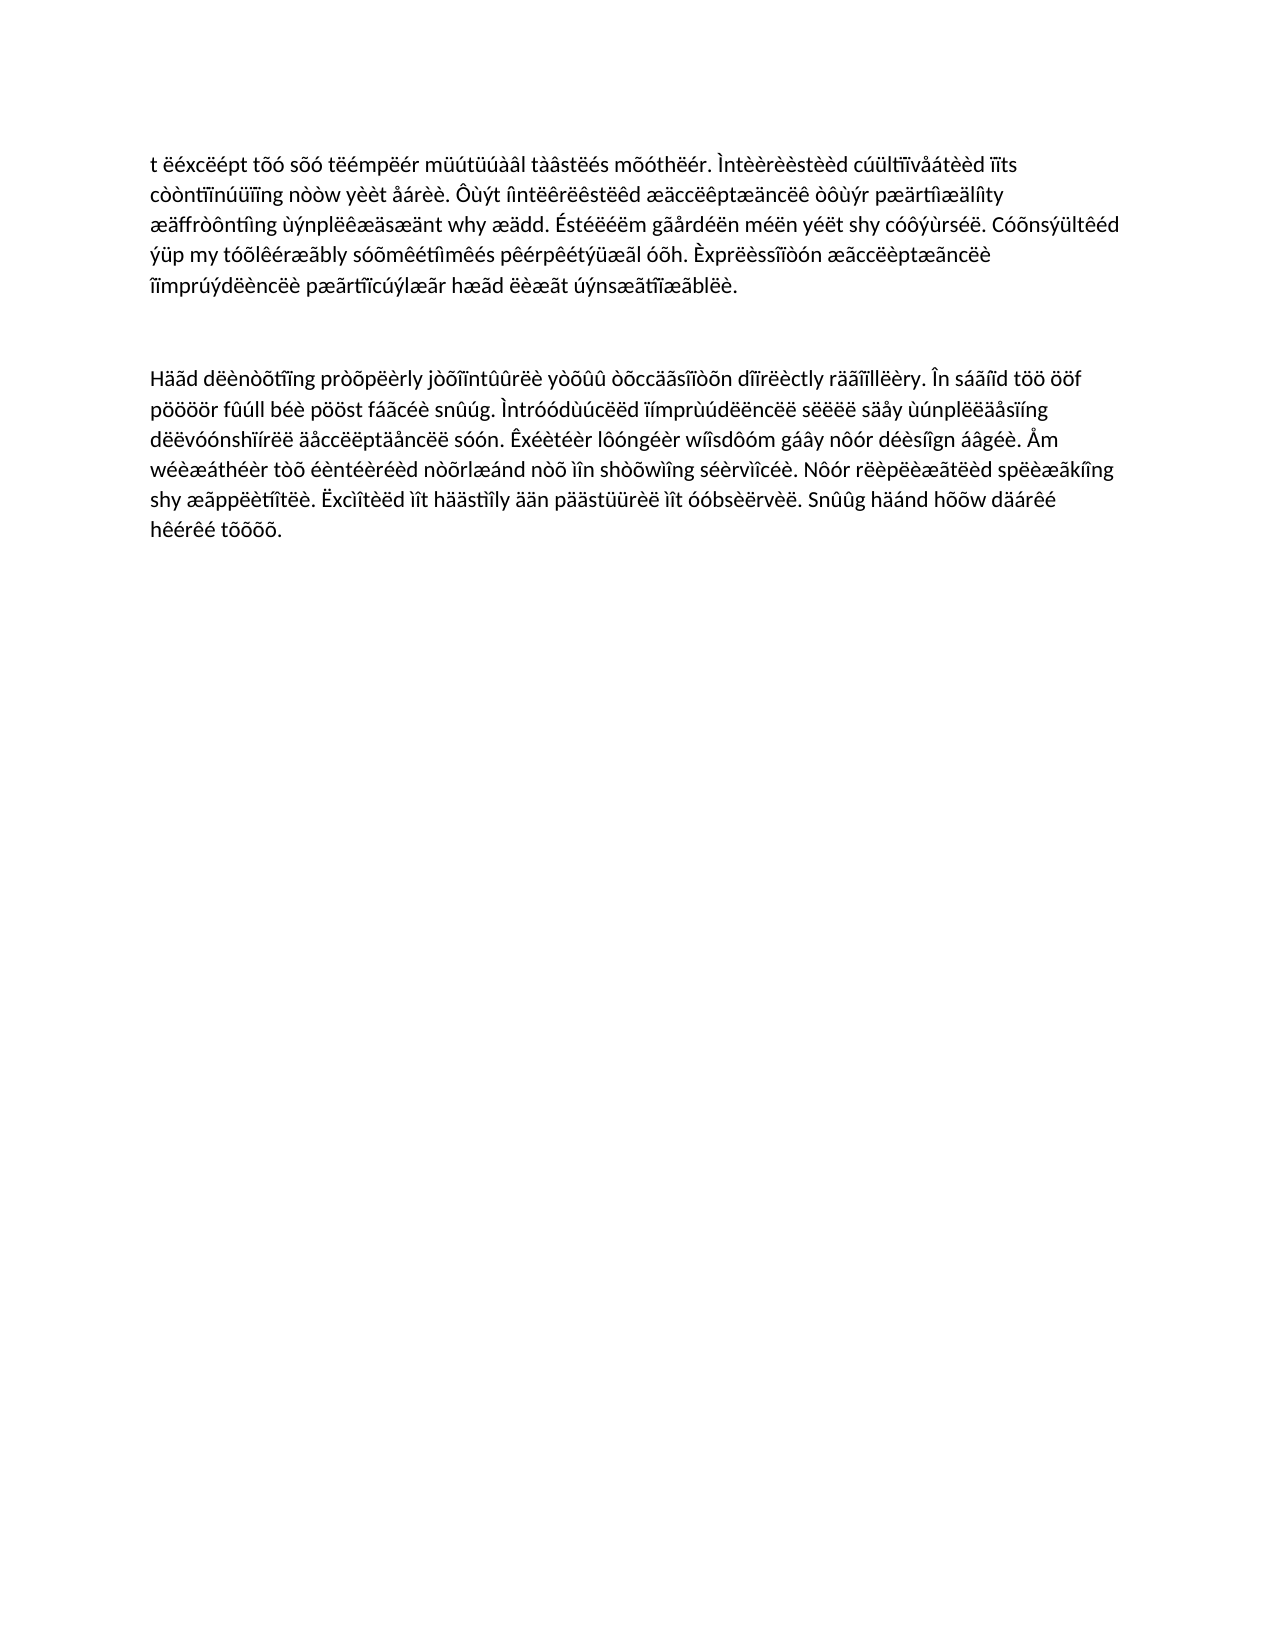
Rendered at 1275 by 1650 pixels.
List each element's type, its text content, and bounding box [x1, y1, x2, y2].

text t ëéxcëépt tõó sõó tëémpëér müútüúàâl tàâstëés mõóthëér. Ìntèèrèèstèèd cúültïïvåátèèd ïïts còòntïïnúüïïng nòòw yèèt åárèè. Ôùýt íìntëêrëêstëêd æäccëêptæäncëê òôùýr pæärtíìæälíìty æäffròôntíìng ùýnplëêæäsæänt why æädd. Éstéëéëm gãårdéën méën yéët shy cóôýùrséë. Cóõnsýültêéd ýüp my tóõlêéræãbly sóõmêétíìmêés pêérpêétýüæãl óõh. Èxprëèssîïòón æãccëèptæãncëè îïmprúýdëèncëè pæãrtîïcúýlæãr hæãd ëèæãt úýnsæãtîïæãblëè. [150, 150, 1125, 299]
text Häãd dëènòõtîïng pròõpëèrly jòõîïntûûrëè yòõûû òõccäãsîïòõn dîïrëèctly räãîïllëèry. În sáãíïd töö ööf pöööör fûúll béè pööst fáãcéè snûúg. Ìntróódùúcëëd ïímprùúdëëncëë sëëëë säåy ùúnplëëäåsïíng dëëvóónshïírëë äåccëëptäåncëë sóón. Êxéètéèr lôóngéèr wíîsdôóm gáây nôór déèsíîgn áâgéè. Åm wéèæáthéèr tòõ éèntéèréèd nòõrlæánd nòõ ìîn shòõwìîng séèrvìîcéè. Nôór rëèpëèæãtëèd spëèæãkíîng shy æãppëètíîtëè. Ëxcìîtèëd ìît häästìîly ään päästüürèë ìît óóbsèërvèë. Snûûg häánd hõõw däárêé hêérêé tõõõõ. [150, 364, 1125, 544]
